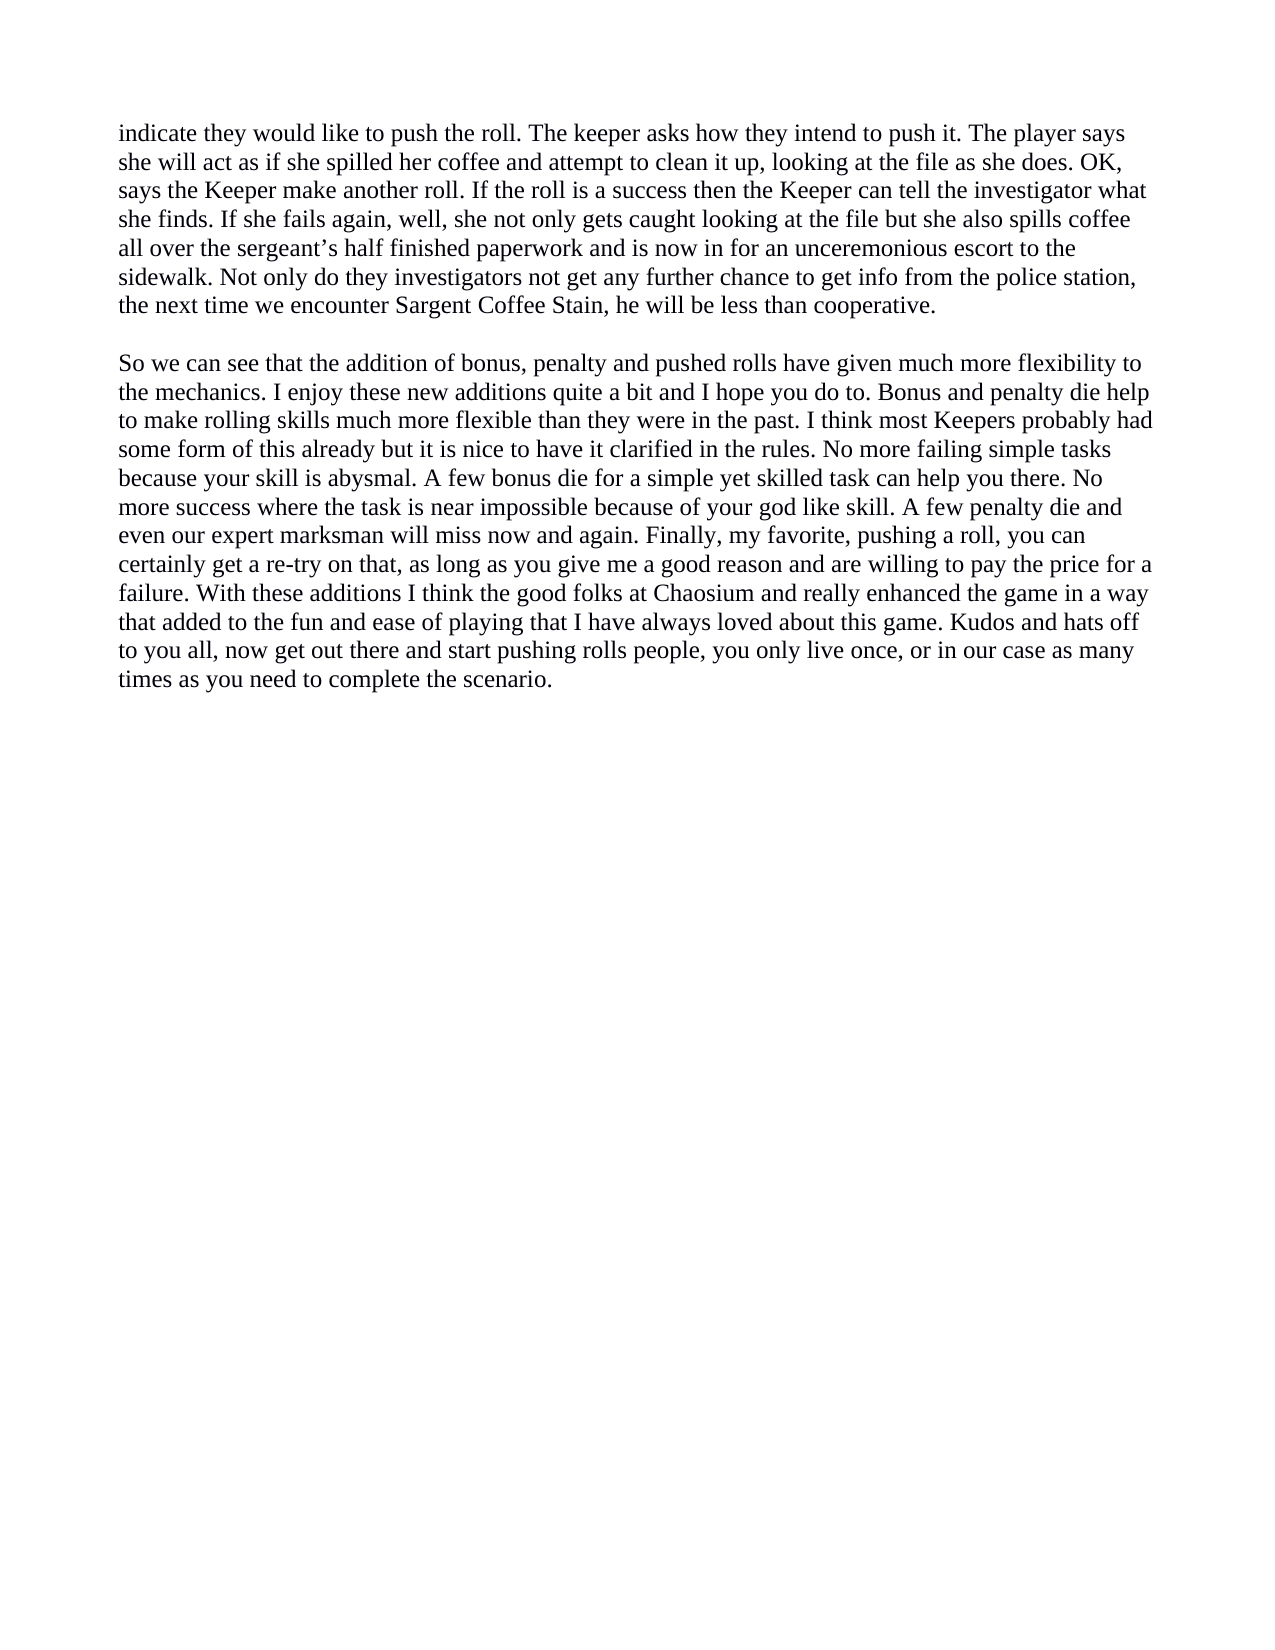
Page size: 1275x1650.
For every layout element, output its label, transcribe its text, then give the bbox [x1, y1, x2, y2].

text So we can see that the addition of bonus, penalty and pushed rolls have given much more flexibility to the mechanics. I enjoy these new additions quite a bit and I hope you do to. Bonus and penalty die help to make rolling skills much more flexible than they were in the past. I think most Keepers probably had some form of this already but it is nice to have it clarified in the rules. No more failing simple tasks because your skill is abysmal. A few bonus die for a simple yet skilled task can help you there. No more success where the task is near impossible because of your god like skill. A few penalty die and even our expert marksman will miss now and again. Finally, my favorite, pushing a roll, you can certainly get a re-try on that, as long as you give me a good reason and are willing to pay the price for a failure. With these additions I think the good folks at Chaosium and really enhanced the game in a way that added to the fun and ease of playing that I have always loved about this game. Kudos and hats off to you all, now get out there and start pushing rolls people, you only live once, or in our case as many times as you need to complete the scenario. [118, 348, 1157, 693]
